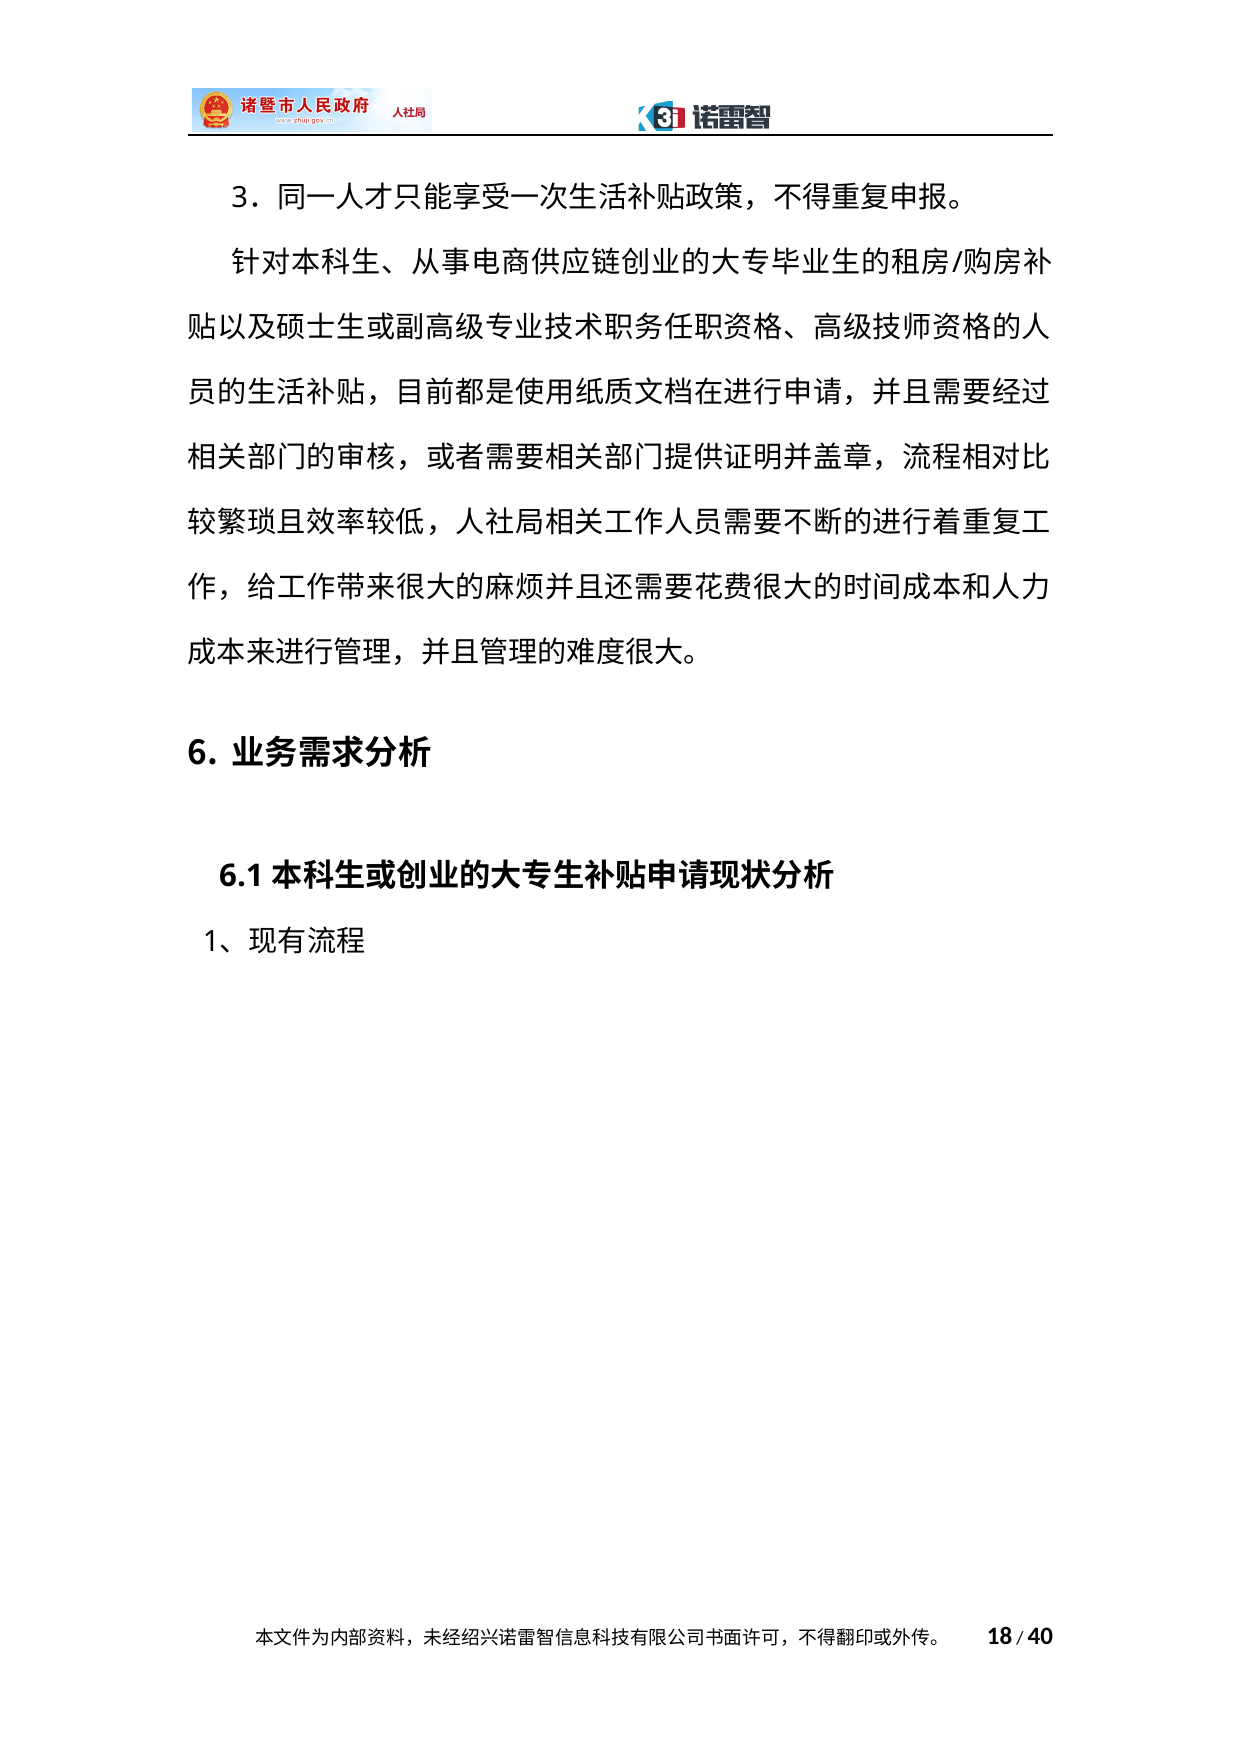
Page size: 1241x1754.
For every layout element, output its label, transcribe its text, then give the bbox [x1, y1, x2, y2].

subtitle 业务需求分析 [187, 717, 1053, 782]
text 3．同一人才只能享受一次生活补贴政策，不得重复申报。 [187, 162, 1053, 227]
text 6.1 本科生或创业的大专生补贴申请现状分析 [187, 841, 1053, 906]
picture [635, 101, 772, 132]
text 1、现有流程 [187, 906, 1053, 971]
text 针对本科生、从事电商供应链创业的大专毕业生的租房/购房补贴以及硕士生或副高级专业技术职务任职资格、高级技师资格的人员的生活补贴，目前都是使用纸质文档在进行申请，并且需要经过相关部门的审核，或者需要相关部门提供证明并盖章，流程相对比较繁琐且效率较低，人社局相关工作人员需要不断的进行着重复工作，给工作带来很大的麻烦并且还需要花费很大的时间成本和人力成本来进行管理，并且管理的难度很大。 [187, 227, 1053, 682]
picture [191, 88, 433, 132]
